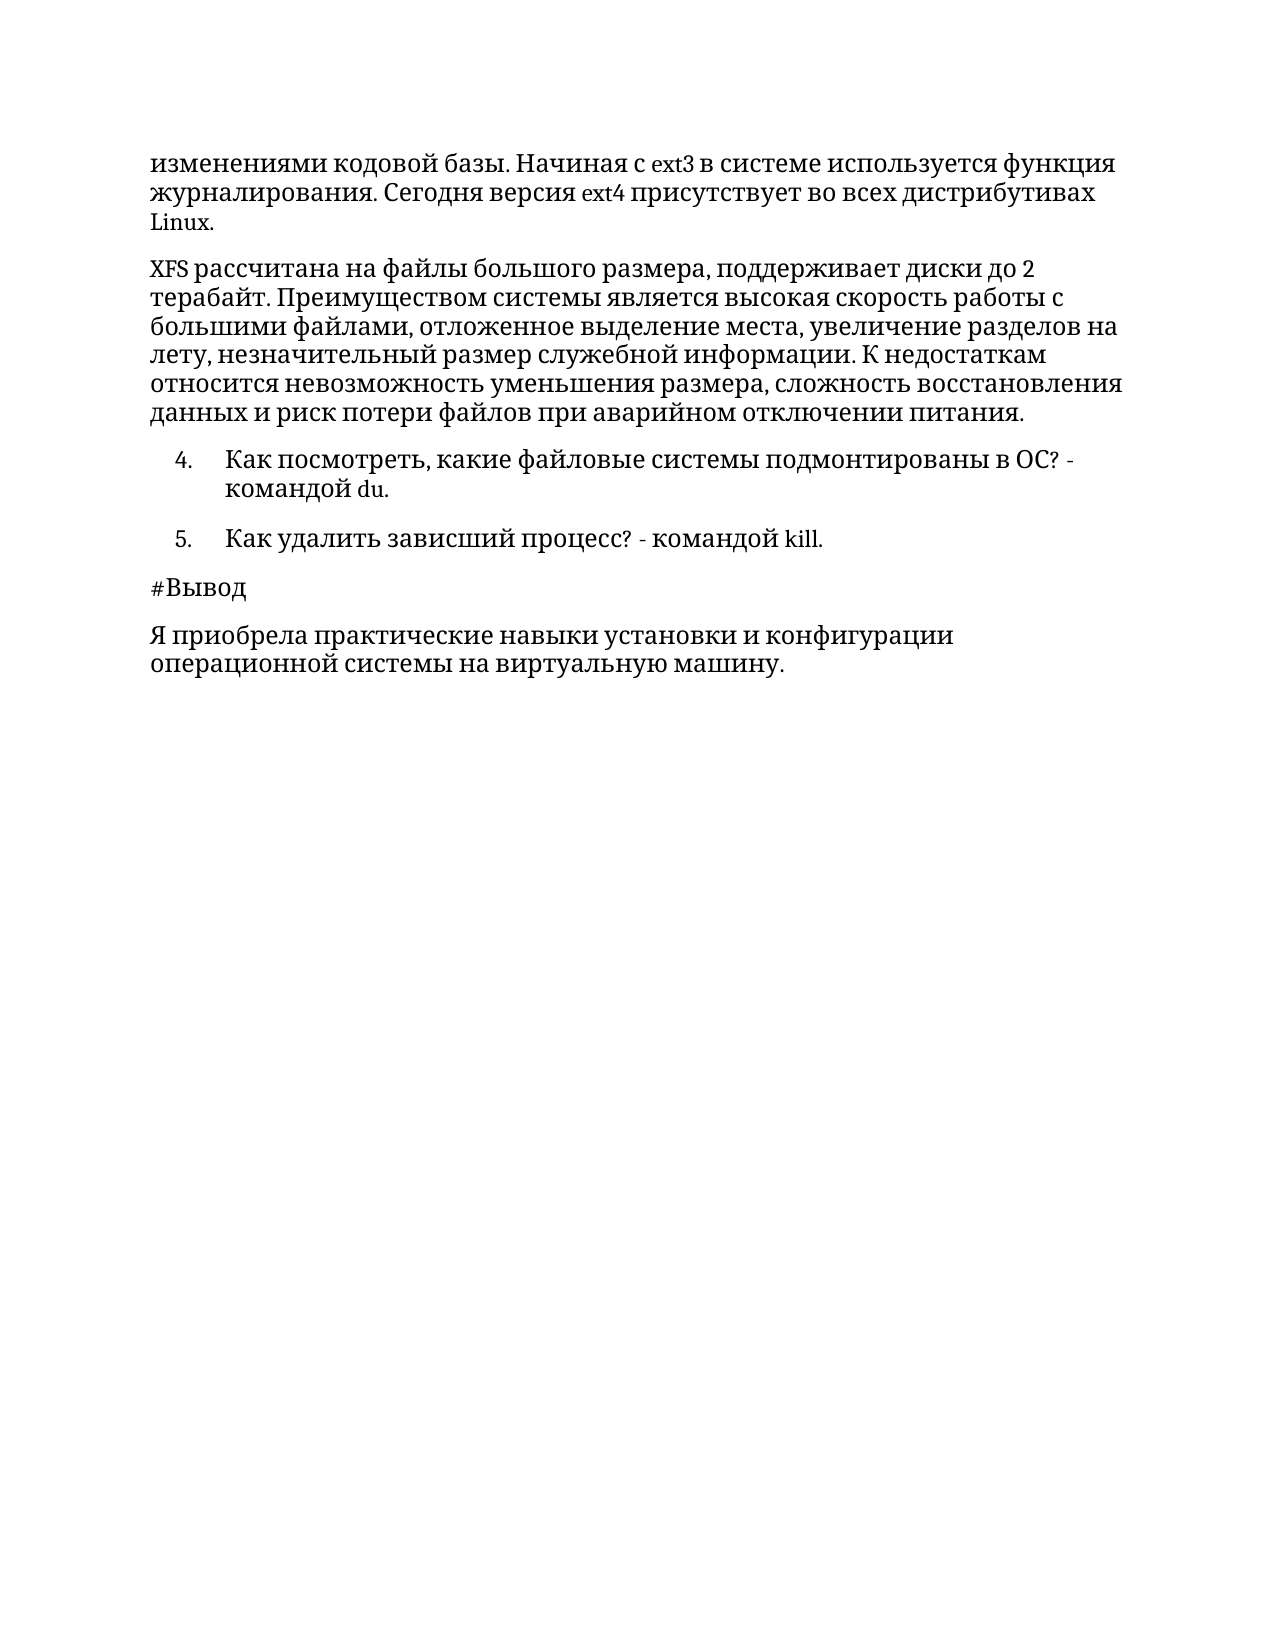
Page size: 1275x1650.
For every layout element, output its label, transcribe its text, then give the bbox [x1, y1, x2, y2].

text XFS рассчитана на файлы большого размера, поддерживает диски до 2 терабайт. Преимуществом системы является высокая скорость работы с большими файлами, отложенное выделение места, увеличение разделов на лету, незначительный размер служебной информации. К недостаткам относится невозможность уменьшения размера, сложность восстановления данных и риск потери файлов при аварийном отключении питания. [150, 255, 1125, 427]
list Как посмотреть, какие файловые системы подмонтированы в ОС? - командой du. [175, 446, 1125, 504]
list Как удалить зависший процесс? - командой kill. [175, 524, 1125, 553]
text Я приобрела практические навыки установки и конфигурации операционной системы на виртуальную машину. [150, 622, 1125, 679]
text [150, 150, 1125, 236]
text #Вывод [150, 574, 1125, 603]
